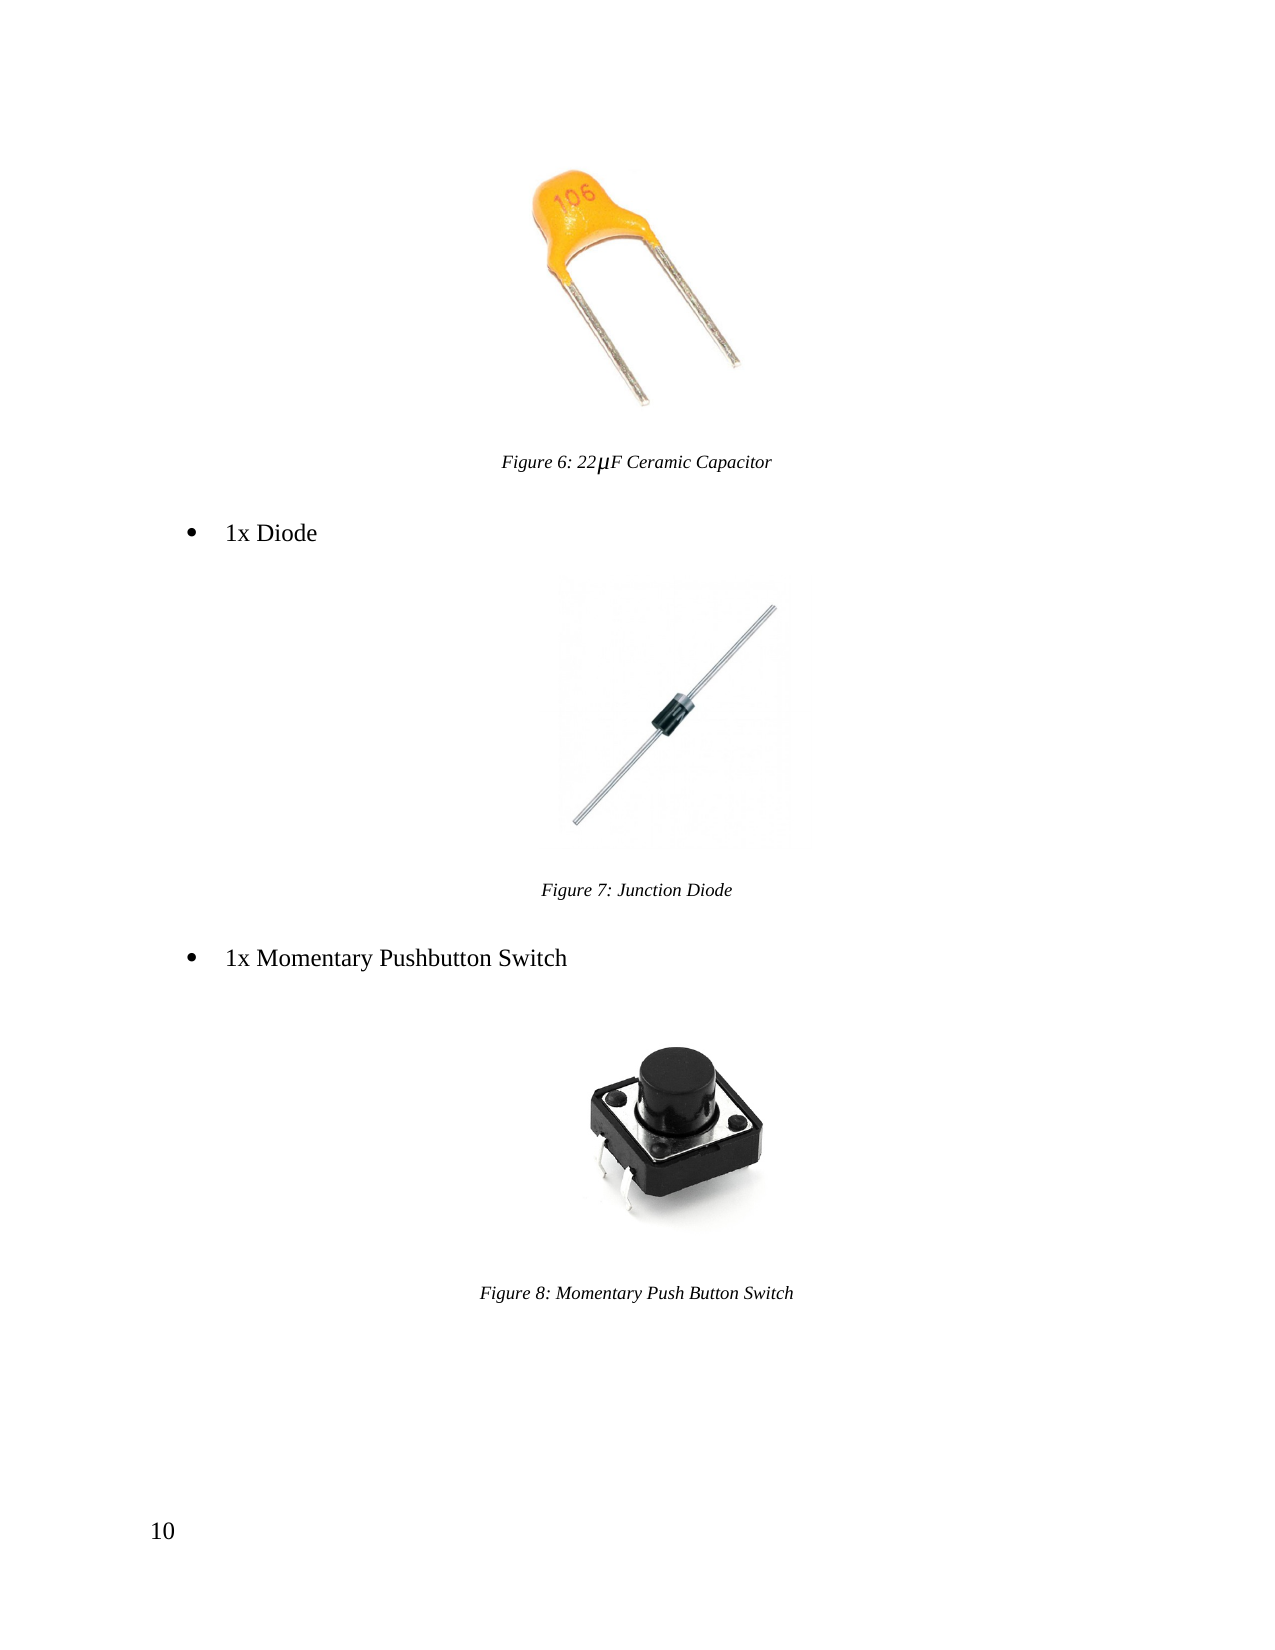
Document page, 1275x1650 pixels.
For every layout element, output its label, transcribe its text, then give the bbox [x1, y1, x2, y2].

text Figure 7: Junction Diode [150, 879, 1125, 901]
list 1x Momentary Pushbutton Switch [187, 943, 1125, 972]
picture [538, 575, 812, 849]
text Figure 8: Momentary Push Button Switch [150, 1282, 1125, 1303]
text Figure 6: 22F Ceramic Capacitor [150, 448, 1125, 475]
list 1x Diode [187, 518, 1125, 547]
picture [503, 150, 772, 418]
picture [549, 1000, 801, 1252]
